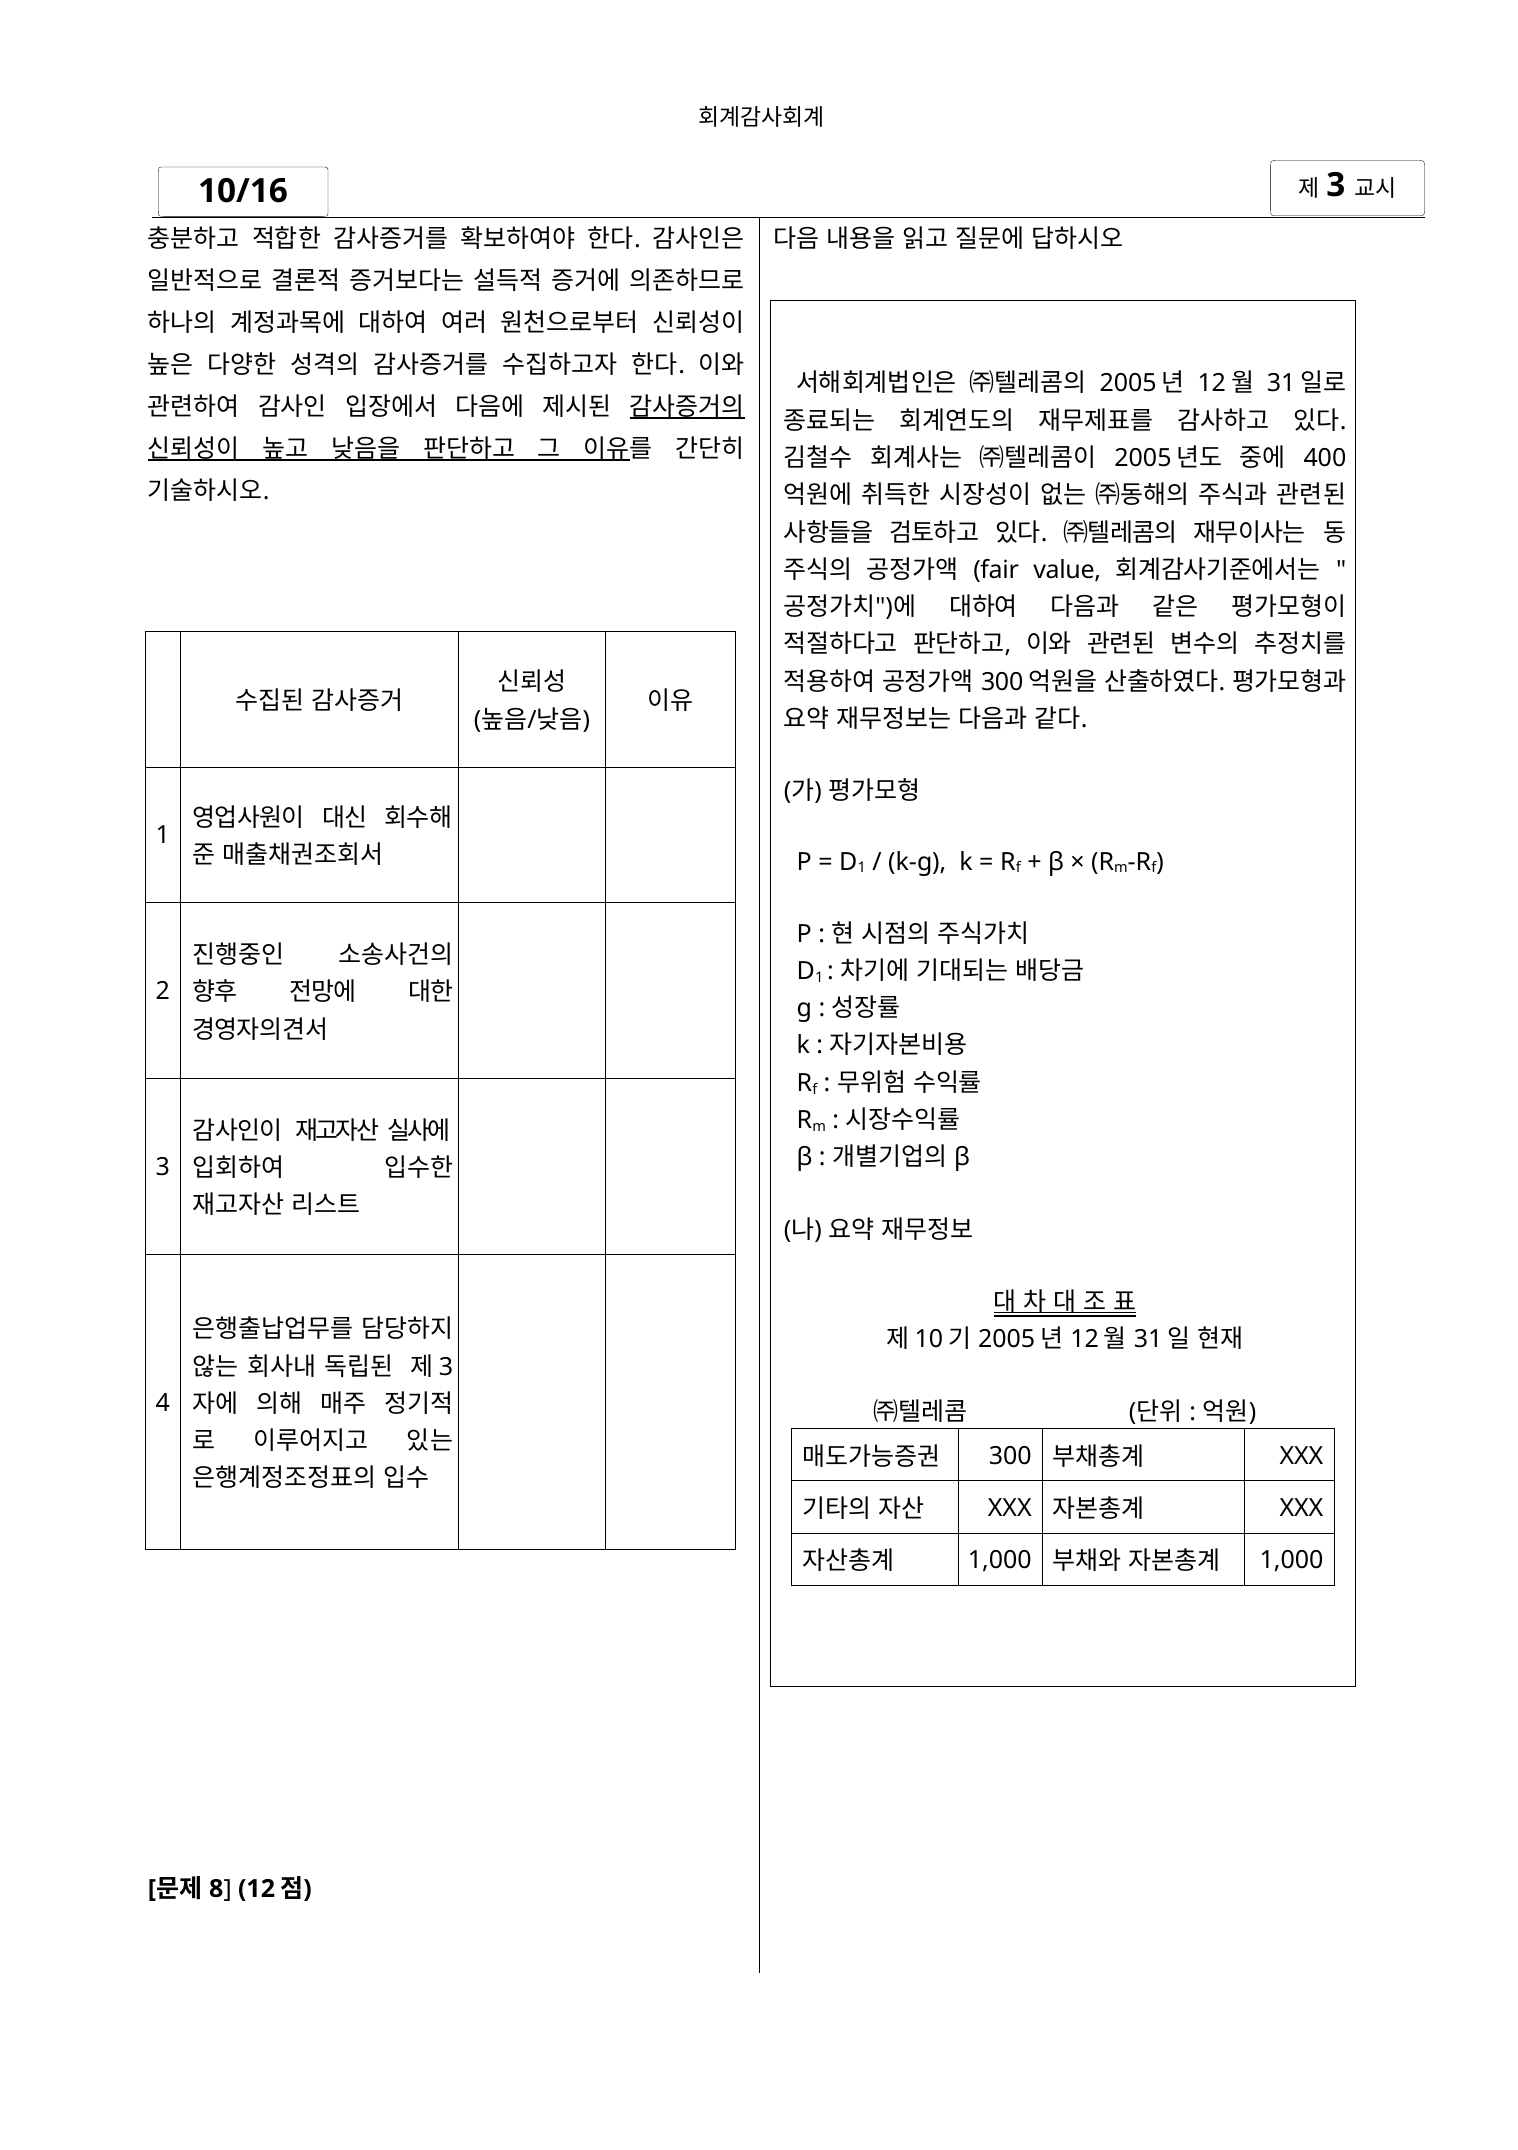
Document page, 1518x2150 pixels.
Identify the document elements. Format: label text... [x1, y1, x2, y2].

table_cell 영업사원이 대신 회수해 준 매출채권조회서 [181, 768, 458, 902]
table_header [146, 632, 180, 766]
table_cell [459, 903, 605, 1078]
table_cell [606, 1255, 735, 1549]
table_cell 1 [146, 768, 180, 902]
table_cell [459, 1079, 605, 1254]
table_header 수집된 감사증거 [181, 632, 458, 766]
table_cell 감사인이 재고자산 실사에 입회하여 입수한 재고자산 리스트 [181, 1079, 458, 1254]
table_header 이유 [606, 632, 735, 766]
text [문제 8] (12점) [148, 1868, 744, 1905]
table_cell 3 [146, 1079, 180, 1254]
table_header 신뢰성 (높음/낮음) [459, 632, 605, 766]
table_cell [459, 768, 605, 902]
table_header 서해회계법인은 ㈜텔레콤의 2005년 12월 31일로 종료되는 회계연도의 재무제표를 감사하고 있다. 김철수 회계사는 ㈜텔레콤이 2005년도 중에 400억원에 취득한 시장성이 없는 ㈜동해의 주식과 관련된 사항들을 검토하고 있다. ㈜텔레콤의 재무이사는 동 주식의 공정가액 (fair value, 회계감사기준에서는 "공정가치")에 대하여 다음과 같은 평가모형이 적절하다고 판단하고, 이와 관련된 변수의 추정치를 적용하여 공정가액 300억원을 산출하였다. 평가모형과 요약 재무정보는 다음과 같다. (가) 평가모형 P = D1 / (k-g), k = Rf + β × (Rm-Rf) P : 현 시점의 주식가치 D1 : 차기에 기대되는 배당금 g : 성장률 k : 자기자본비용 Rf : 무위험 수익률 Rm : 시장수익률 β : 개별기업의 β (나) 요약 재무정보 대 차 대 조 표 제10기 2005년 12월 31일 현재 ㈜텔레콤 (단위 : 억원) [771, 301, 1355, 1686]
table_cell [459, 1255, 605, 1549]
table_cell [606, 768, 735, 902]
text 다음 내용을 읽고 질문에 답하시오 [773, 218, 1370, 255]
table_cell 진행중인 소송사건의 향후 전망에 대한 경영자의견서 [181, 903, 458, 1078]
table_cell 2 [146, 903, 180, 1078]
table_cell [606, 903, 735, 1078]
table_cell 은행출납업무를 담당하지 않는 회사내 독립된 제3자에 의해 매주 정기적으로 이루어지고 있는 은행계정조정표의 입수 [181, 1255, 458, 1549]
table_cell 4 [146, 1255, 180, 1549]
table_cell [606, 1079, 735, 1254]
